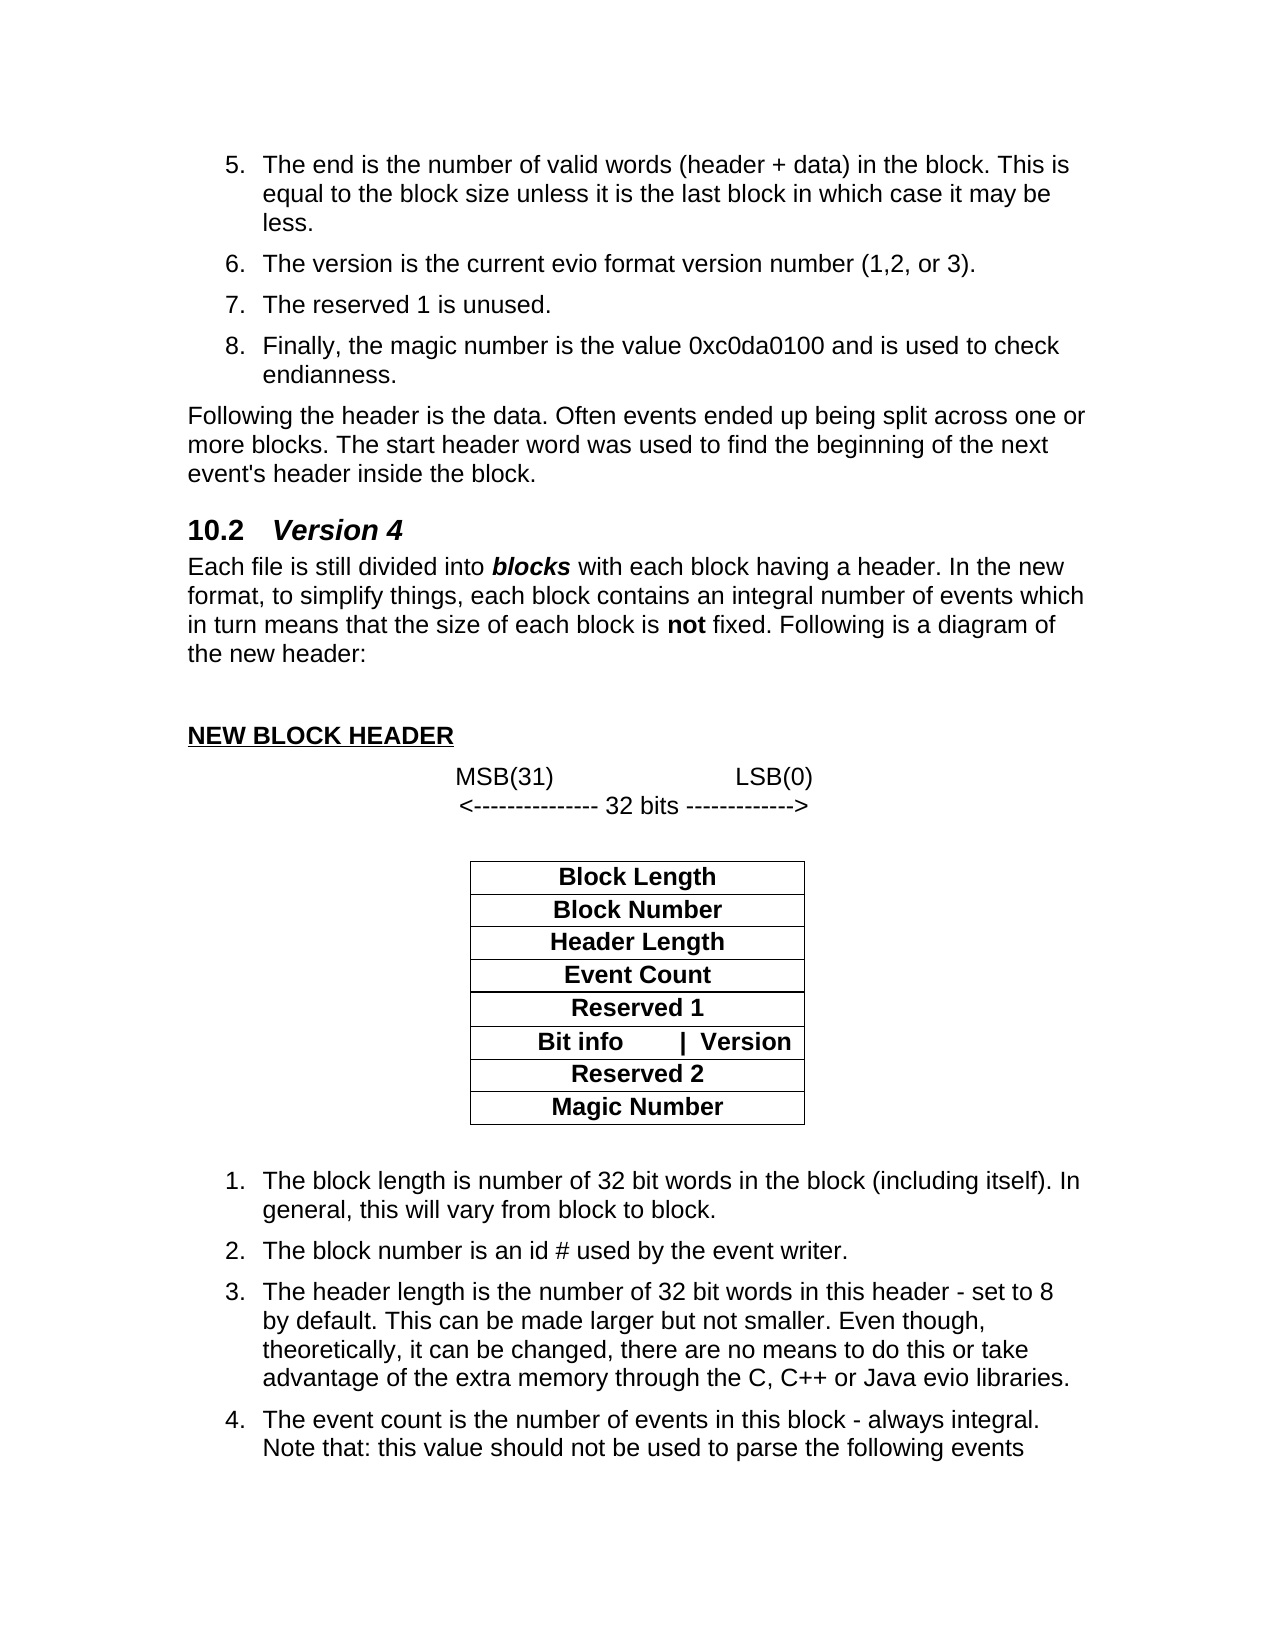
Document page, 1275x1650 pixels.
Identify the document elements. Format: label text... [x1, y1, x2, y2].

list The block length is number of 32 bit words in the block (including itself). In general, this will vary from block to block. [225, 1166, 1087, 1223]
text Following the header is the data. Often events ended up being split across one or more blocks. The start header word was used to find the beginning of the next event's header inside the block. [187, 401, 1087, 487]
list The end is the number of valid words (header + data) in the block. This is equal to the block size unless it is the last block in which case it may be less. [225, 150, 1087, 236]
table_cell Magic Number [471, 1092, 804, 1124]
list Finally, the magic number is the value 0xc0da0100 and is used to check endianness. [225, 331, 1087, 389]
subtitle Version 4 [187, 512, 1087, 546]
text MSB(31) LSB(0) <--------------- 32 bits -------------> [187, 762, 1087, 848]
table_cell Reserved 1 [471, 993, 804, 1026]
table_cell Bit info | Version [471, 1027, 804, 1058]
table_cell Header Length [471, 927, 804, 959]
list The reserved 1 is unused. [225, 290, 1087, 319]
list The version is the current evio format version number (1,2, or 3). [225, 249, 1087, 277]
text Each file is still divided into blocks with each block having a header. In the new format, to simplify things, each block contains an integral number of events which in turn means that the size of each block is not fixed. Following is a diagram of the new header: [187, 552, 1087, 667]
table_cell Block Number [471, 895, 804, 926]
table_cell Event Count [471, 960, 804, 991]
table_cell Reserved 2 [471, 1060, 804, 1091]
table_header Block Length [471, 862, 804, 894]
text NEW BLOCK HEADER [187, 721, 1087, 750]
list The block number is an id # used by the event writer. [225, 1236, 1087, 1265]
